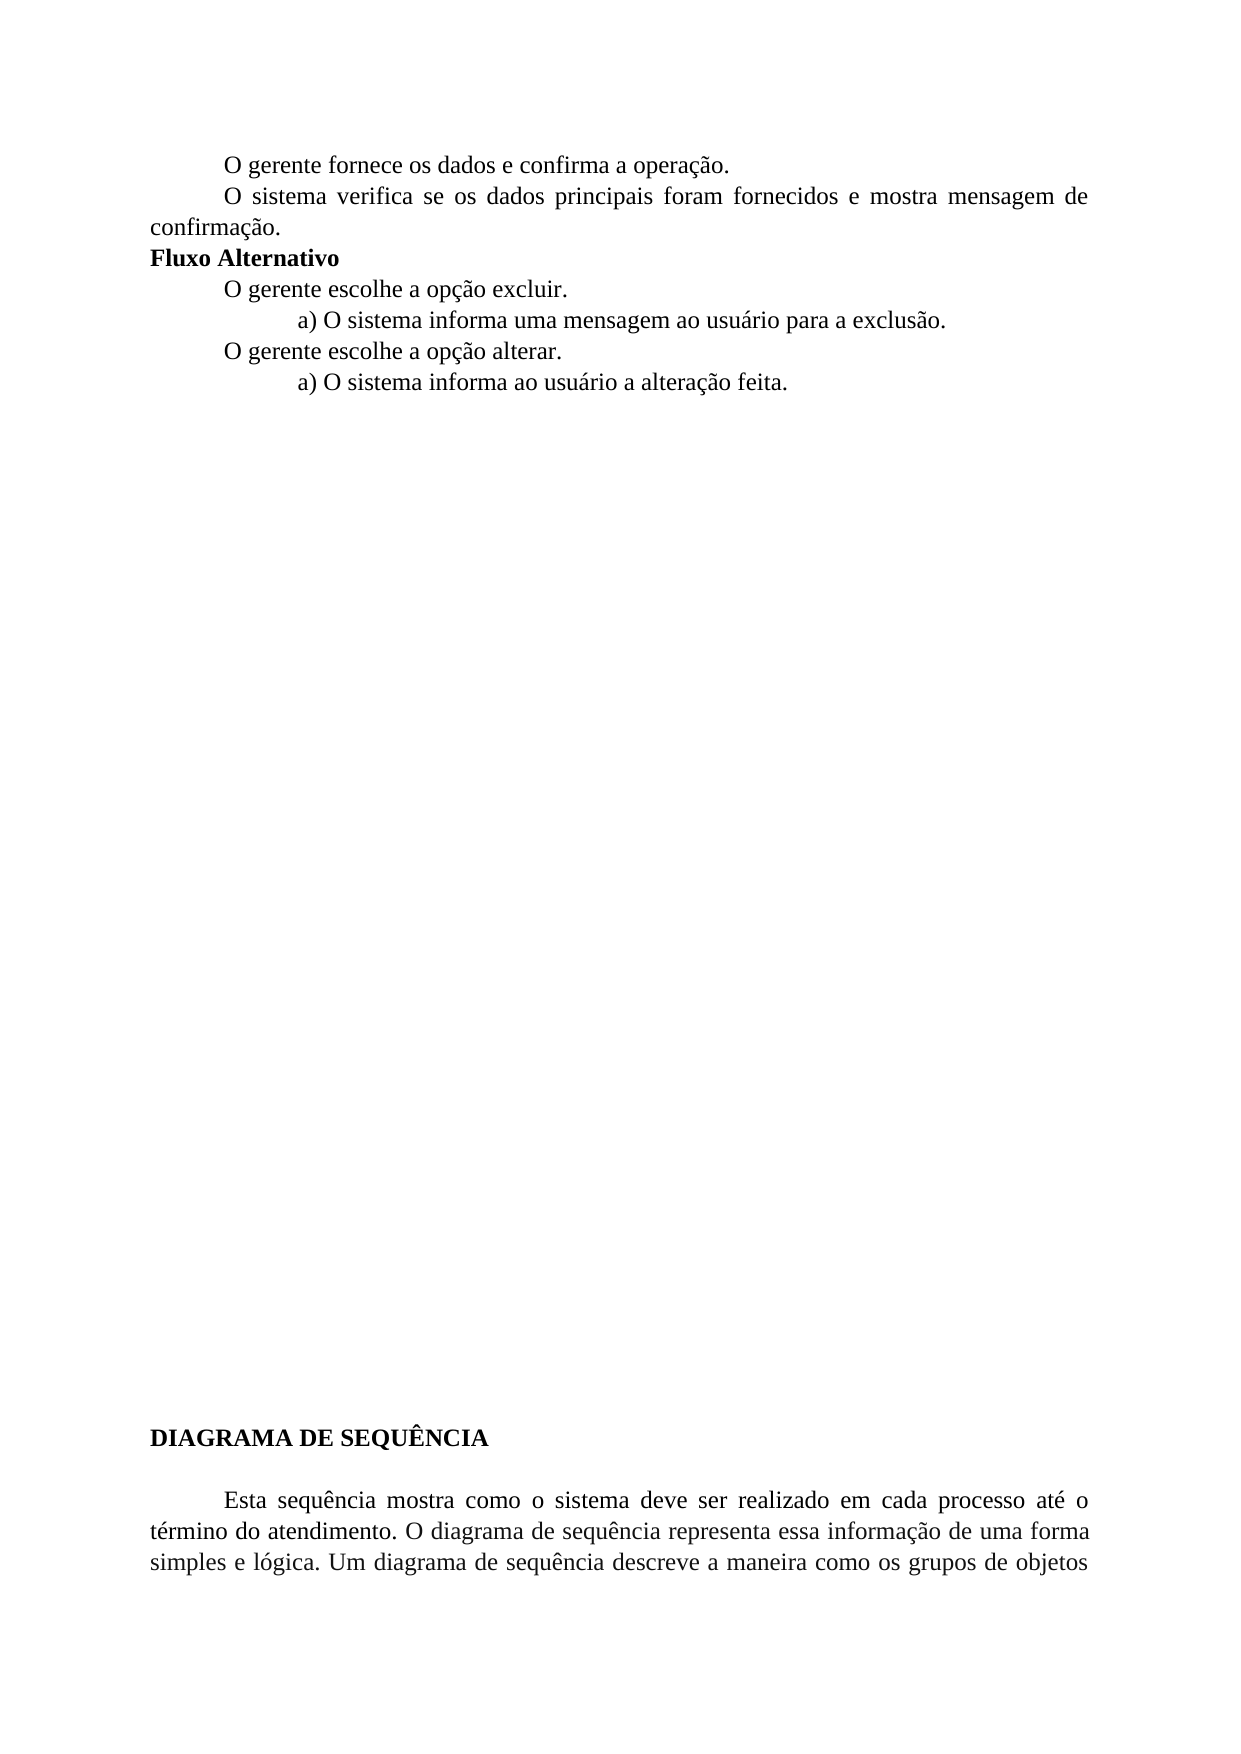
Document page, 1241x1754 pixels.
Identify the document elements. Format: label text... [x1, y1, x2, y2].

text a) O sistema informa uma mensagem ao usuário para a exclusão. [224, 305, 1090, 334]
text O gerente fornece os dados e confirma a operação. [224, 150, 1090, 179]
text DIAGRAMA DE SEQUÊNCIA [150, 1423, 1090, 1451]
text O sistema verifica se os dados principais foram fornecidos e mostra mensagem de confirmação. [150, 181, 1090, 241]
text O gerente escolhe a opção excluir. [150, 274, 1090, 303]
text a) O sistema informa ao usuário a alteração feita. [224, 367, 1090, 396]
text O gerente escolhe a opção alterar. [150, 336, 1090, 365]
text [150, 1485, 1090, 1576]
text Fluxo Alternativo [150, 243, 1090, 272]
